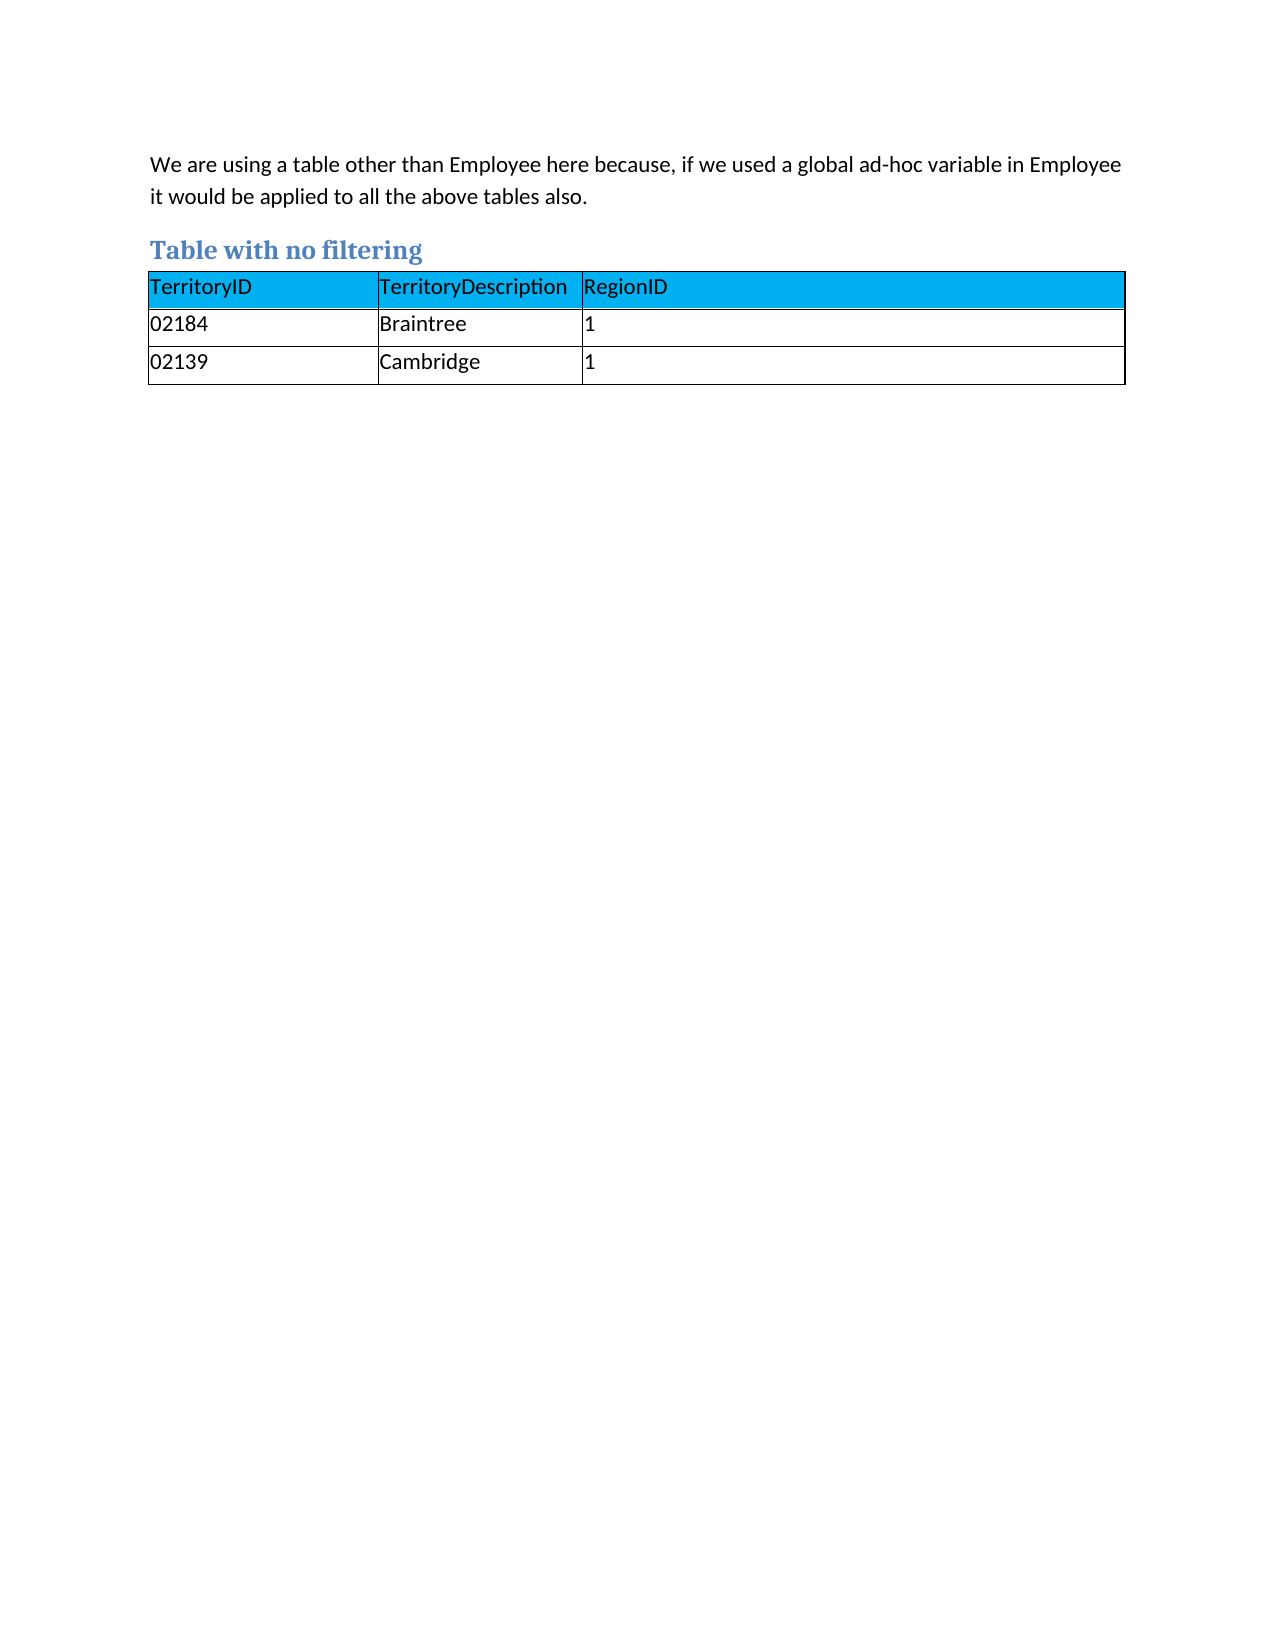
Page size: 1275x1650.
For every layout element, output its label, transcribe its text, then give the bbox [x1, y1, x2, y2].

table_cell 1 [583, 347, 1124, 383]
table_cell 02184 [149, 310, 378, 346]
table_cell 1 [583, 310, 1124, 346]
text We are using a table other than Employee here because, if we used a global ad-hoc variable in Employee it would be applied to all the above tables also. [150, 150, 1125, 210]
table_cell 02139 [149, 347, 378, 383]
table_header TerritoryID [149, 272, 378, 308]
table_cell Braintree [379, 310, 582, 346]
table_cell Cambridge [379, 347, 582, 383]
subtitle Table with no filtering [150, 235, 1125, 266]
table_header TerritoryDescription [379, 272, 582, 308]
table_header RegionID [583, 272, 1124, 308]
